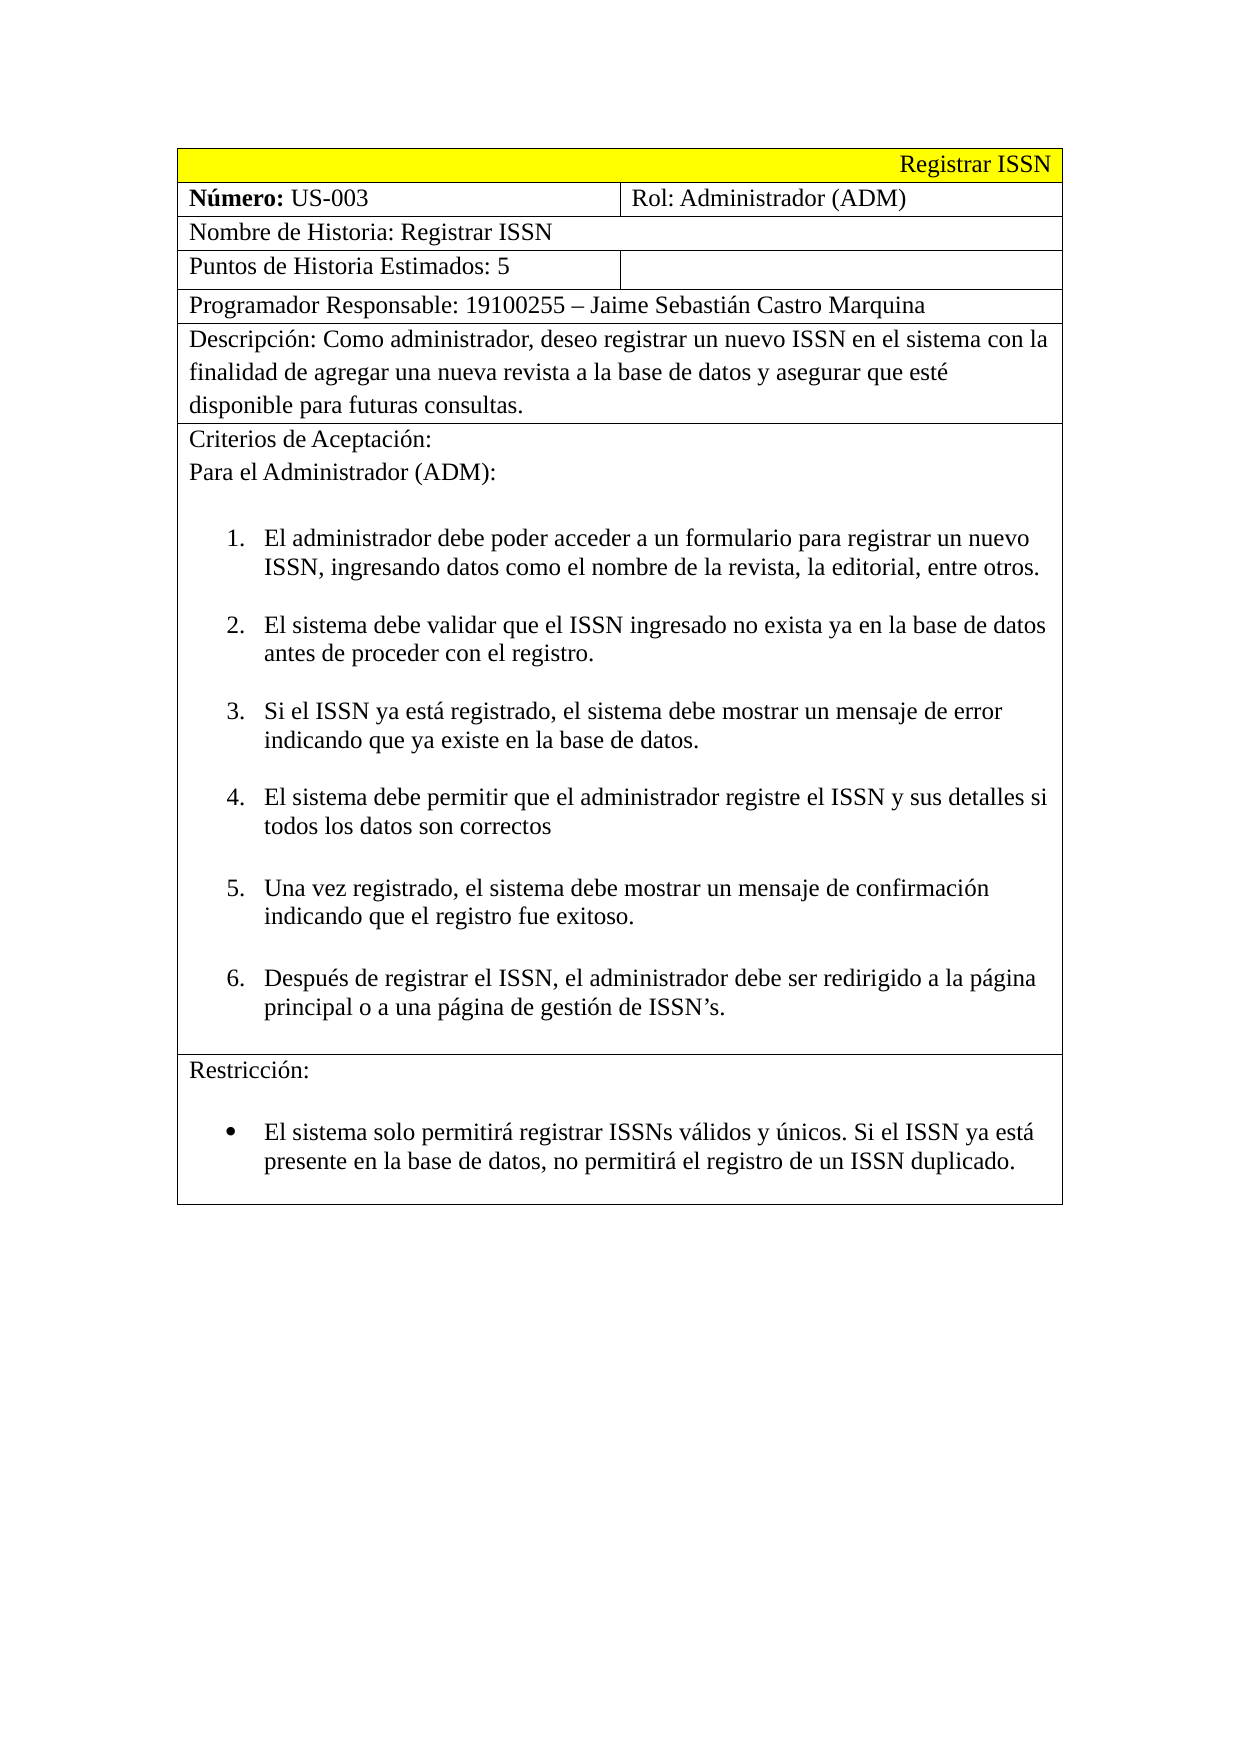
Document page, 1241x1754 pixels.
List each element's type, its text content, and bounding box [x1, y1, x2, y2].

table_cell Rol: Administrador (ADM) [621, 183, 1062, 216]
table_cell Nombre de Historia: Registrar ISSN [178, 217, 1062, 250]
table_cell [621, 251, 1062, 289]
table_cell Descripción: Como administrador, deseo registrar un nuevo ISSN en el sistema con la finalidad de agregar una nueva revista a la base de datos y asegurar que esté disponible para futuras consultas. [178, 324, 1062, 423]
table_header Registrar ISSN [178, 149, 1062, 182]
table_cell Número: US-003 [178, 183, 620, 216]
table_cell Criterios de Aceptación: Para el Administrador (ADM): El administrador debe poder acceder a un formulario para registrar un nuevo ISSN, ingresando datos como el nombre de la revista, la editorial, entre otros. El sistema debe validar que el ISSN ingresado no exista ya en la base de datos antes de proceder con el registro. Si el ISSN ya está registrado, el sistema debe mostrar un mensaje de error indicando que ya existe en la base de datos. El sistema debe permitir que el administrador registre el ISSN y sus detalles si todos los datos son correctos Una vez registrado, el sistema debe mostrar un mensaje de confirmación indicando que el registro fue exitoso. Después de registrar el ISSN, el administrador debe ser redirigido a la página principal o a una página de gestión de ISSN’s. [178, 424, 1062, 1054]
table_cell Puntos de Historia Estimados: 5 [178, 251, 620, 289]
table_cell Restricción: El sistema solo permitirá registrar ISSNs válidos y únicos. Si el ISSN ya está presente en la base de datos, no permitirá el registro de un ISSN duplicado. [178, 1055, 1062, 1204]
table_cell Programador Responsable: 19100255 – Jaime Sebastián Castro Marquina [178, 290, 1062, 323]
